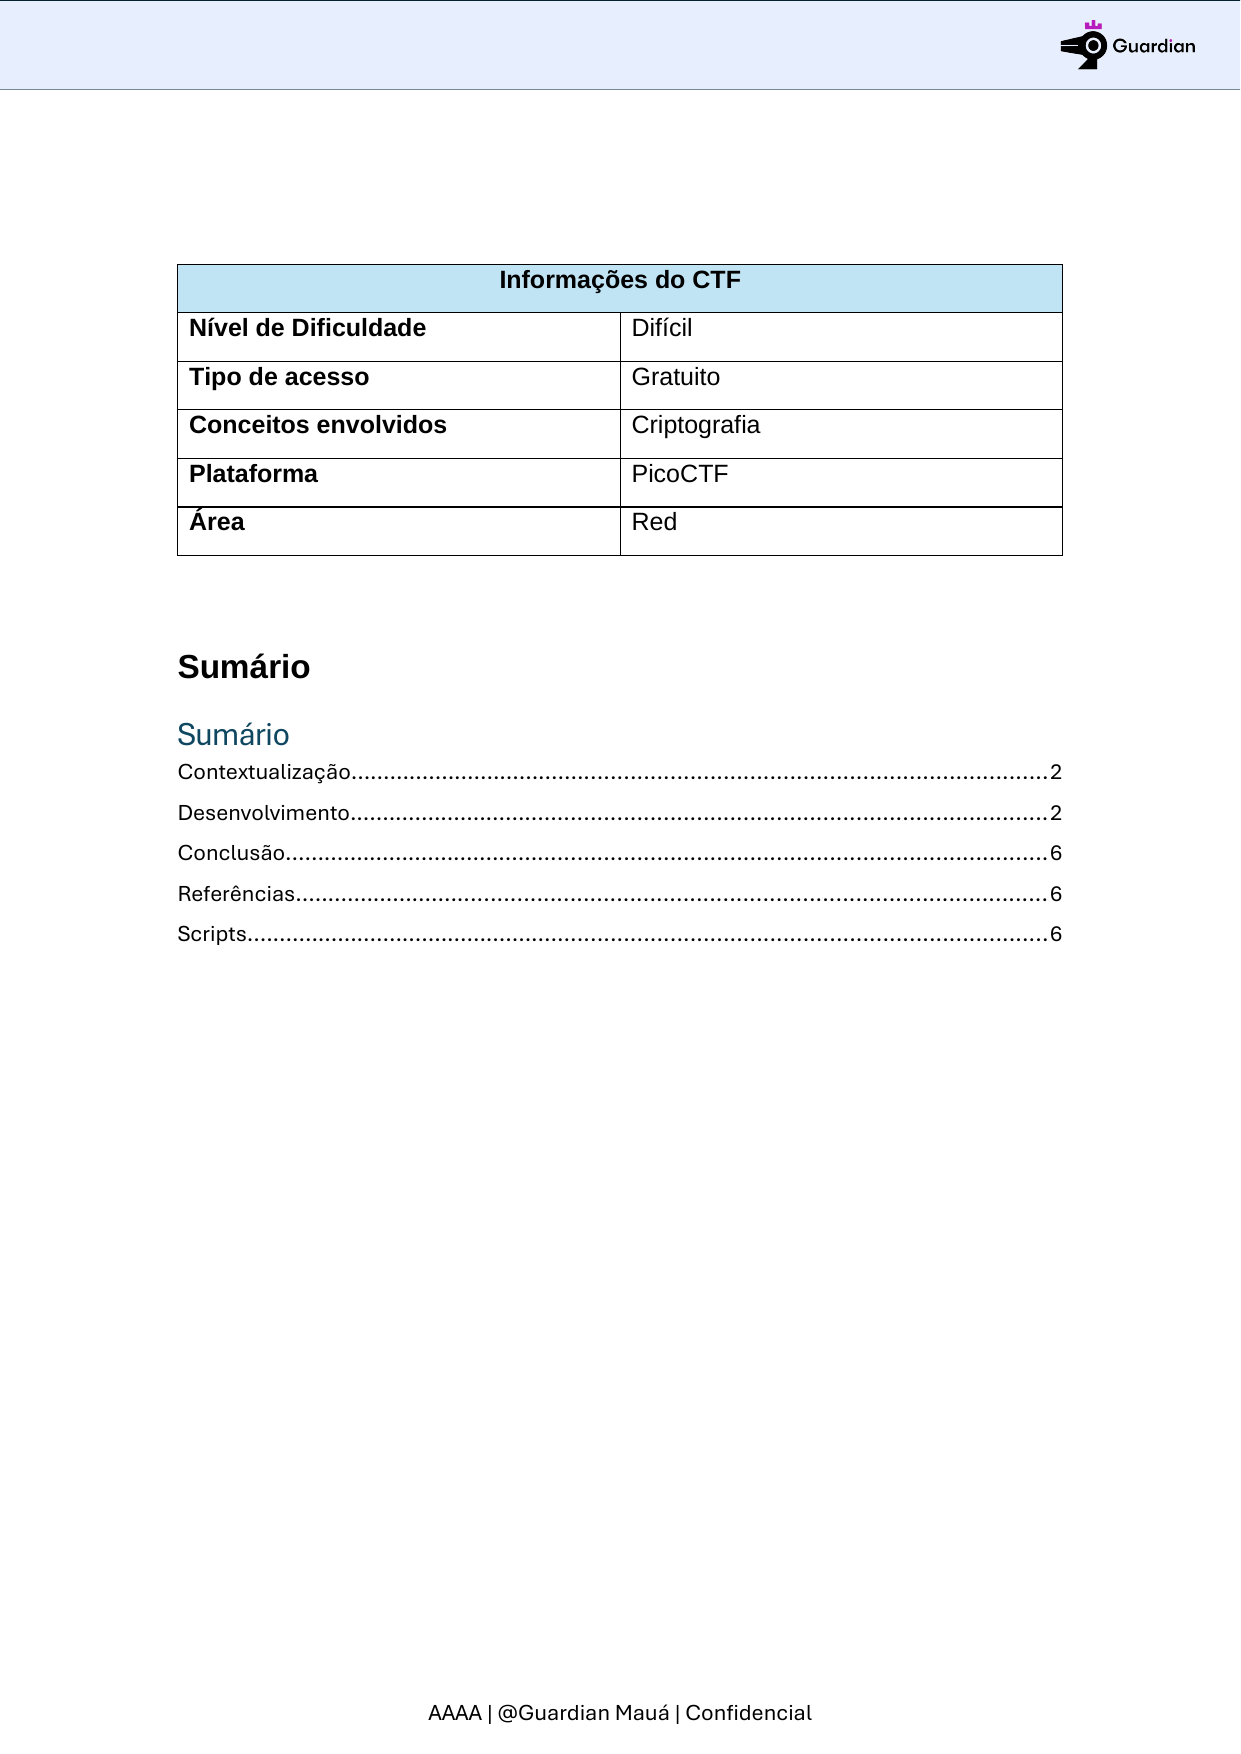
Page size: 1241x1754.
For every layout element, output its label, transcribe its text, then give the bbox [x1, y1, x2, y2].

table_cell Conceitos envolvidos [178, 410, 620, 458]
table_header Informações do CTF [178, 265, 1062, 312]
table_cell Plataforma [178, 459, 620, 506]
table_cell Criptografia [621, 410, 1062, 458]
table_cell Difícil [621, 313, 1062, 361]
table_cell PicoCTF [621, 459, 1062, 506]
table_cell Nível de Dificuldade [178, 313, 620, 361]
picture [0, 2, 1241, 90]
table_cell Área [178, 508, 620, 555]
table_cell Gratuito [621, 362, 1062, 409]
table_cell Red [621, 508, 1062, 555]
text Sumário [177, 647, 1063, 686]
table_cell Tipo de acesso [178, 362, 620, 409]
